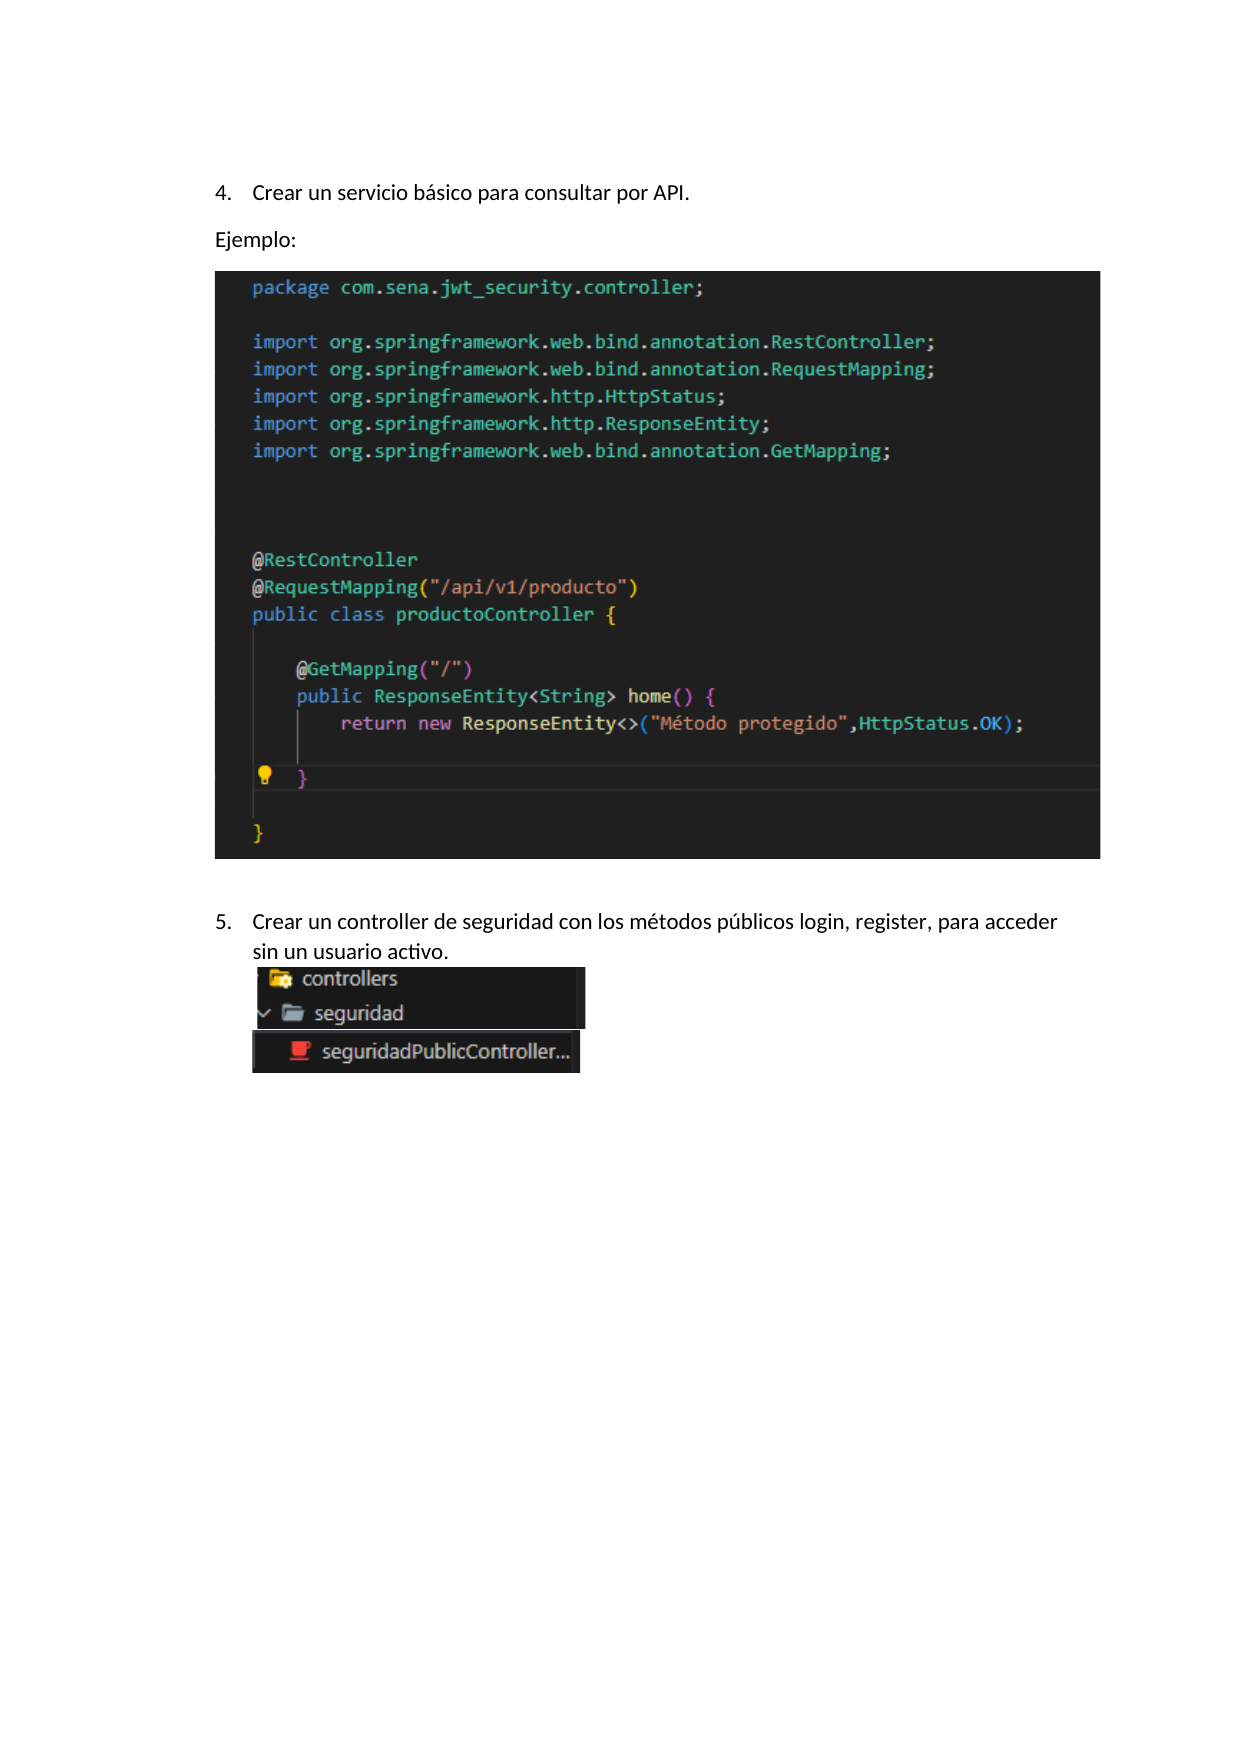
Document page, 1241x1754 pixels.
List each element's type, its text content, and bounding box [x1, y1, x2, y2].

picture [257, 967, 586, 1029]
picture [252, 1030, 581, 1073]
picture [214, 271, 1101, 859]
text Ejemplo: [177, 225, 1063, 253]
list Crear un controller de seguridad con los métodos públicos login, register, para acceder sin un usuario activo. [215, 907, 1063, 966]
list Crear un servicio básico para consultar por API. [215, 178, 1063, 206]
